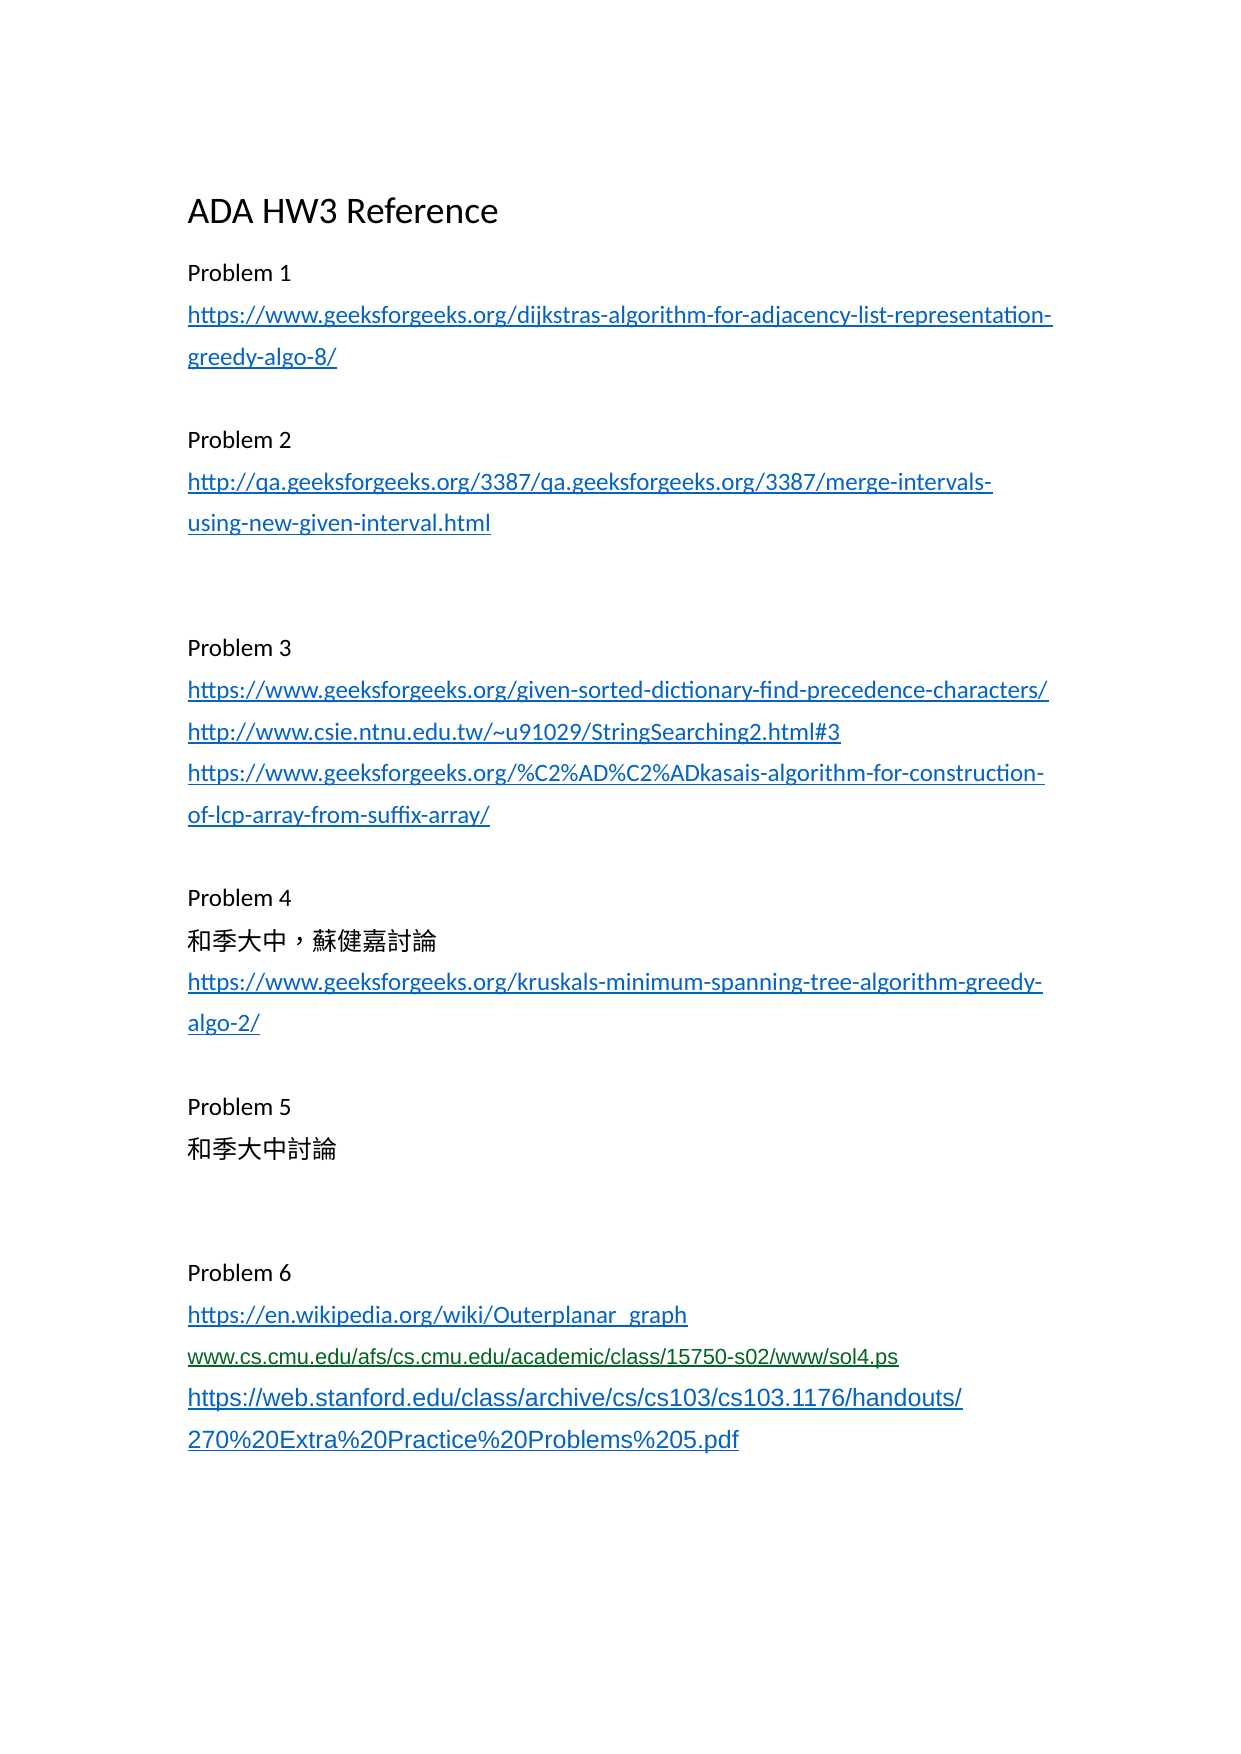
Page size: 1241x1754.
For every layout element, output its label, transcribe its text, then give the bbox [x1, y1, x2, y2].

text www.cs.cmu.edu/afs/cs.cmu.edu/academic/class/15750-s02/www/sol4.ps [187, 1335, 1053, 1377]
text https://web.stanford.edu/class/archive/cs/cs103/cs103.1176/handouts/270%20Extra%20Practice%20Problems%205.pdf [187, 1377, 1053, 1460]
text Problem 2 [187, 419, 1053, 460]
text Problem 5 [187, 1085, 1053, 1127]
text http://www.csie.ntnu.edu.tw/~u91029/StringSearching2.html#3 [187, 710, 1053, 752]
text ADA HW3 Reference [187, 169, 1053, 252]
text Problem 6 [187, 1252, 1053, 1294]
text https://www.geeksforgeeks.org/dijkstras-algorithm-for-adjacency-list-representation-greedy-algo-8/ [187, 326, 1053, 377]
text https://en.wikipedia.org/wiki/Outerplanar_graph [187, 1294, 1053, 1335]
text https://www.geeksforgeeks.org/kruskals-minimum-spanning-tree-algorithm-greedy-algo-2/ [187, 960, 1053, 1044]
text http://qa.geeksforgeeks.org/3387/qa.geeksforgeeks.org/3387/merge-intervals-using-new-given-interval.html [187, 460, 1053, 544]
text https://www.geeksforgeeks.org/given-sorted-dictionary-find-precedence-characters/ [187, 669, 1053, 710]
text 和季大中，蘇健嘉討論 [187, 919, 1053, 960]
text Problem 1 [187, 252, 1053, 294]
text https://www.geeksforgeeks.org/%C2%AD%C2%ADkasais-algorithm-for-construction-of-lcp-array-from-suffix-array/ [187, 752, 1053, 835]
text 和季大中討論 [187, 1127, 1053, 1169]
text Problem 3 [187, 627, 1053, 669]
text https://www.geeksforgeeks.org/dijkstras-algorithm-for-adjacency-list-representation-greedy-algo-8/ [187, 294, 1053, 325]
text Problem 4 [187, 877, 1053, 919]
